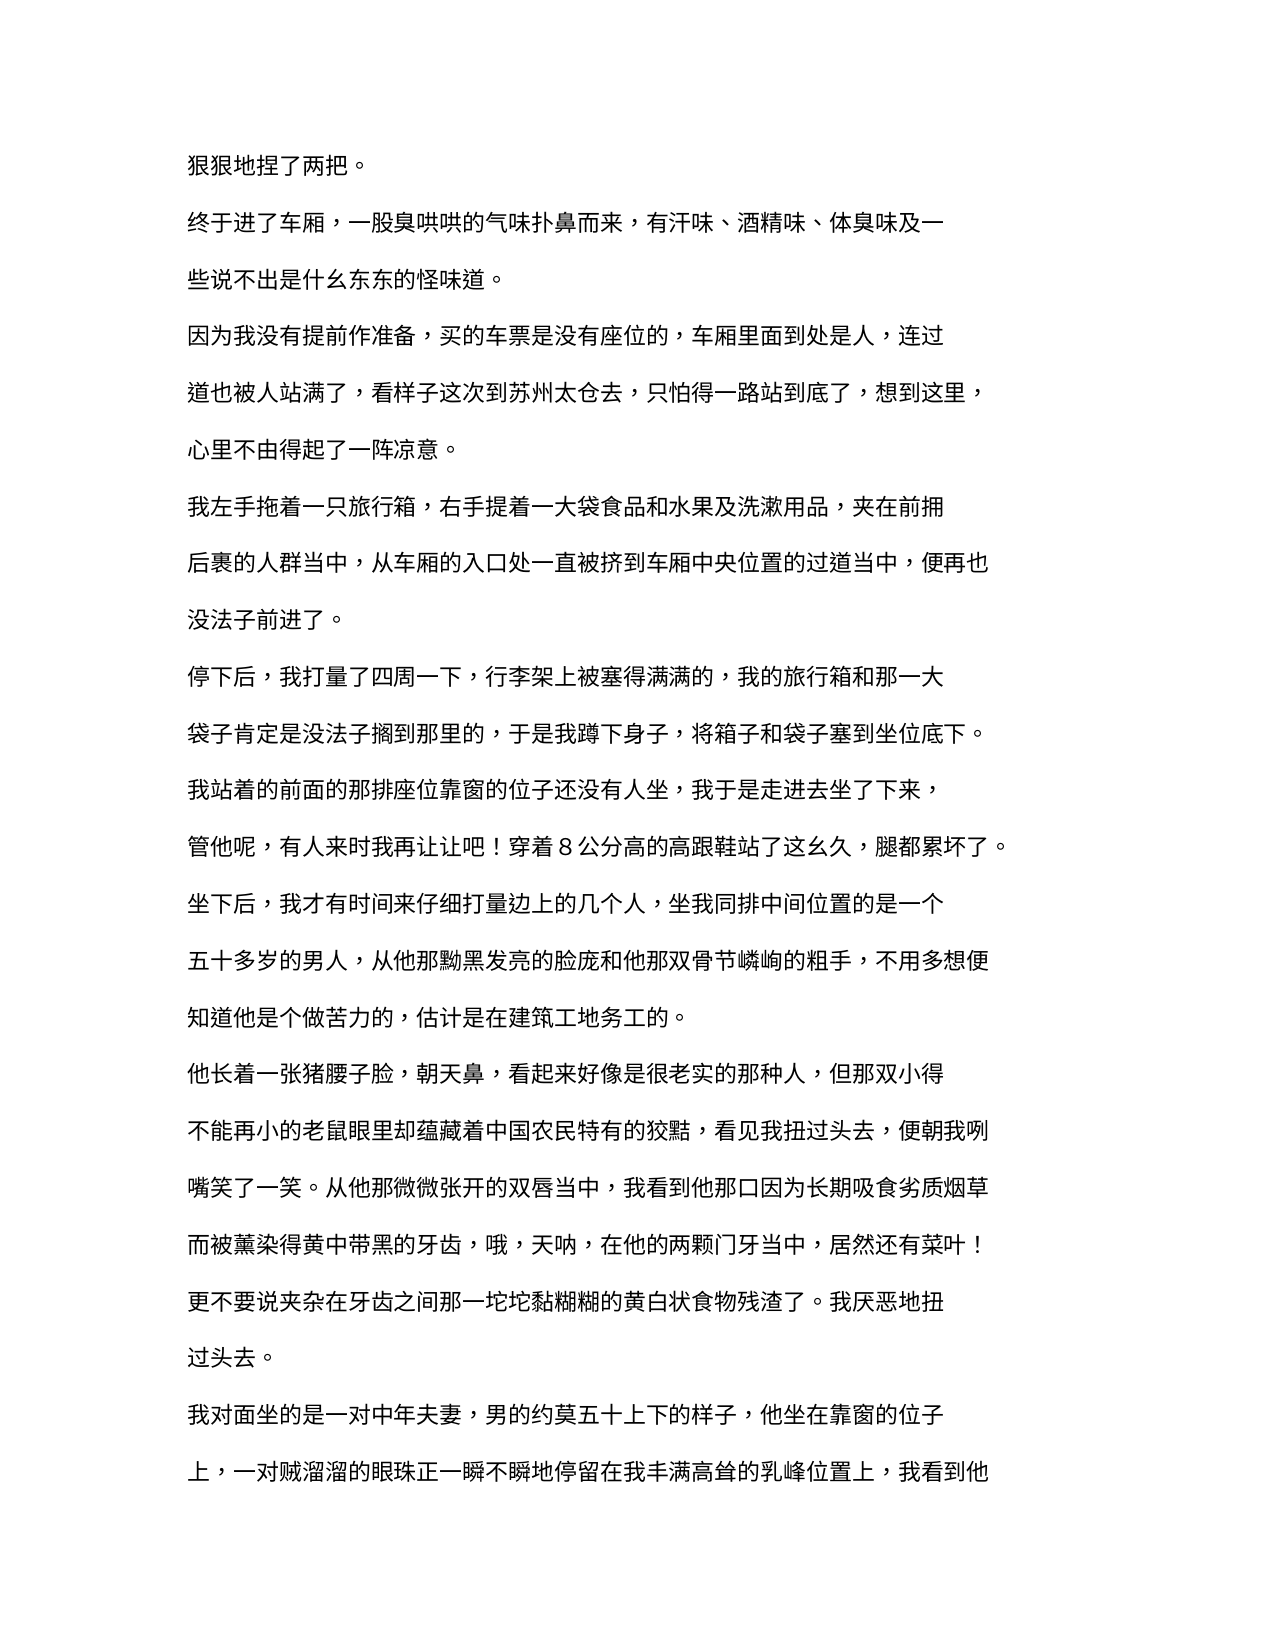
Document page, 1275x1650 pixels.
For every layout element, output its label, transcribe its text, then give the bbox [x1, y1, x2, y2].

text 上，一对贼溜溜的眼珠正一瞬不瞬地停留在我丰满高耸的乳峰位置上，我看到他 [187, 1456, 1087, 1487]
text 不能再小的老鼠眼里却蕴藏着中国农民特有的狡黠，看见我扭过头去，便朝我咧 [187, 1115, 1087, 1146]
text 心里不由得起了一阵凉意。 [187, 434, 1087, 465]
text 后裹的人群当中，从车厢的入口处一直被挤到车厢中央位置的过道当中，便再也 [187, 547, 1087, 579]
text 我对面坐的是一对中年夫妻，男的约莫五十上下的样子，他坐在靠窗的位子 [187, 1399, 1087, 1430]
text 更不要说夹杂在牙齿之间那一坨坨黏糊糊的黄白状食物残渣了。我厌恶地扭 [187, 1285, 1087, 1317]
text 些说不出是什幺东东的怪味道。 [187, 263, 1087, 295]
text 停下后，我打量了四周一下，行李架上被塞得满满的，我的旅行箱和那一大 [187, 661, 1087, 692]
text 五十多岁的男人，从他那黝黑发亮的脸庞和他那双骨节嶙峋的粗手，不用多想便 [187, 945, 1087, 976]
text 过头去。 [187, 1342, 1087, 1373]
text 管他呢，有人来时我再让让吧！穿着８公分高的高跟鞋站了这幺久，腿都累坏了。 [187, 831, 1087, 862]
text 我站着的前面的那排座位靠窗的位子还没有人坐，我于是走进去坐了下来， [187, 774, 1087, 806]
text 袋子肯定是没法子搁到那里的，于是我蹲下身子，将箱子和袋子塞到坐位底下。 [187, 718, 1087, 749]
text 而被薰染得黄中带黑的牙齿，哦，天呐，在他的两颗门牙当中，居然还有菜叶！ [187, 1229, 1087, 1260]
text 嘴笑了一笑。从他那微微张开的双唇当中，我看到他那口因为长期吸食劣质烟草 [187, 1172, 1087, 1203]
text 我左手拖着一只旅行箱，右手提着一大袋食品和水果及洗漱用品，夹在前拥 [187, 491, 1087, 522]
text 终于进了车厢，一股臭哄哄的气味扑鼻而来，有汗味、酒精味、体臭味及一 [187, 207, 1087, 238]
text 因为我没有提前作准备，买的车票是没有座位的，车厢里面到处是人，连过 [187, 320, 1087, 352]
text 知道他是个做苦力的，估计是在建筑工地务工的。 [187, 1002, 1087, 1033]
text 他长着一张猪腰子脸，朝天鼻，看起来好像是很老实的那种人，但那双小得 [187, 1058, 1087, 1089]
text 没法子前进了。 [187, 604, 1087, 635]
text 狠狠地捏了两把。 [187, 150, 1087, 181]
text 坐下后，我才有时间来仔细打量边上的几个人，坐我同排中间位置的是一个 [187, 888, 1087, 919]
text 道也被人站满了，看样子这次到苏州太仓去，只怕得一路站到底了，想到这里， [187, 377, 1087, 408]
